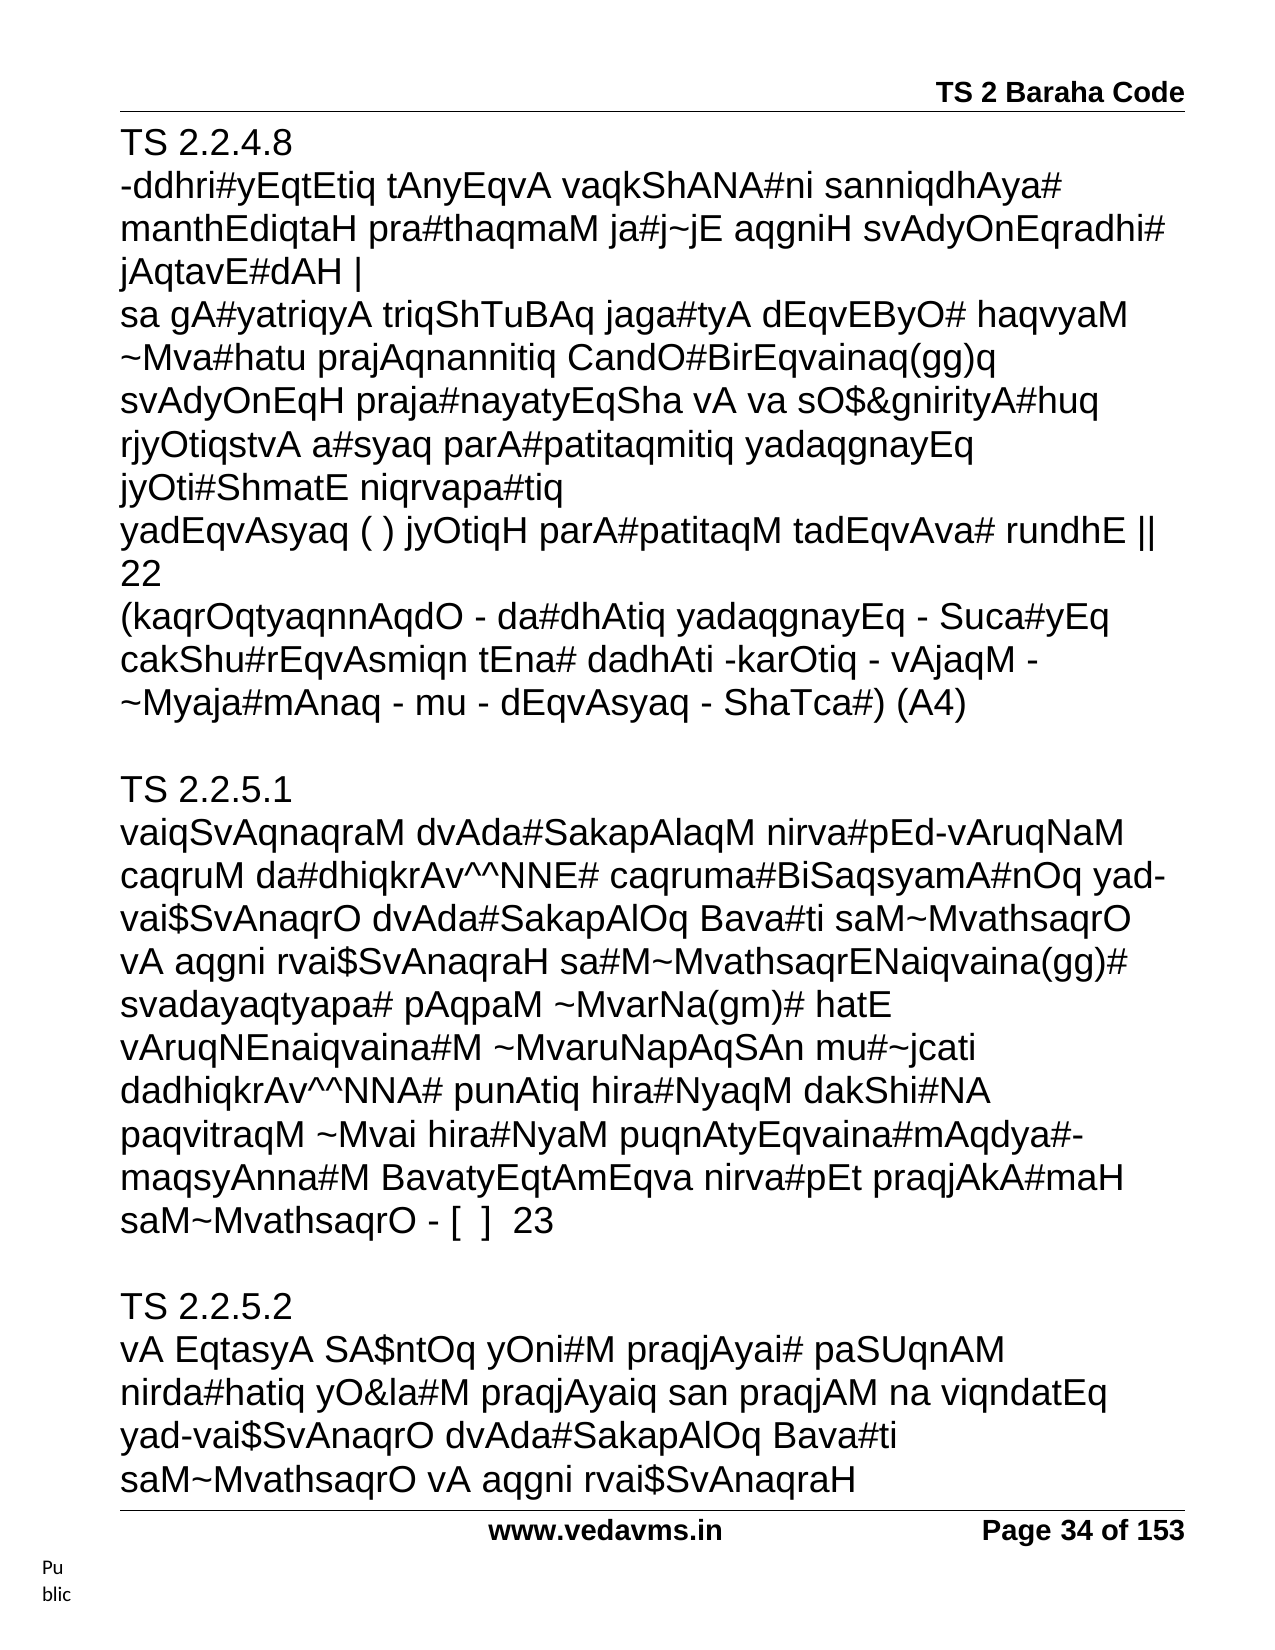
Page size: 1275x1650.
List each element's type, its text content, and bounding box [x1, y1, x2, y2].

text vaiqSvAqnaqraM dvAda#SakapAlaqM nirva#pEd-vAruqNaM caqruM da#dhiqkrAv^^NNE# caqruma#BiSaqsyamA#nOq yad-vai$SvAnaqrO dvAda#SakapAlOq Bava#ti saM~MvathsaqrO vA aqgni rvai$SvAnaqraH sa#M~MvathsaqrENaiqvaina(gg)# svadayaqtyapa# pAqpaM ~MvarNa(gm)# hatE vAruqNEnaiqvaina#M ~MvaruNapAqSAn mu#~jcati dadhiqkrAv^^NNA# punAtiq hira#NyaqM dakShi#NA paqvitraqM ~Mvai hira#NyaM puqnAtyEqvaina#mAqdya#-maqsyAnna#M BavatyEqtAmEqva nirva#pEt praqjAkA#maH saM~MvathsaqrO - [ ] 23 [120, 810, 1185, 1241]
text TS 2.2.5.1 [120, 767, 1185, 810]
text yadEqvAsyaq ( ) jyOtiqH parA#patitaqM tadEqvAva# rundhE || 22 [120, 508, 1185, 594]
text sa gA#yatriqyA triqShTuBAq jaga#tyA dEqvEByO# haqvyaM ~Mva#hatu prajAqnannitiq CandO#BirEqvainaq(gg)q svAdyOnEqH praja#nayatyEqSha vA va sO$&gnirityA#huq rjyOtiqstvA a#syaq parA#patitaqmitiq yadaqgnayEq jyOti#ShmatE niqrvapa#tiq [120, 292, 1185, 508]
text -ddhri#yEqtEtiq tAnyEqvA vaqkShANA#ni sanniqdhAya# manthEdiqtaH pra#thaqmaM ja#j~jE aqgniH svAdyOnEqradhi# jAqtavE#dAH | [120, 163, 1185, 292]
text TS 2.2.5.2 [120, 1284, 1185, 1327]
text TS 2.2.4.8 [120, 120, 1185, 163]
text (kaqrOqtyaqnnAqdO - da#dhAtiq yadaqgnayEq - Suca#yEq cakShu#rEqvAsmiqn tEna# dadhAti -karOtiq - vAjaqM -~Myaja#mAnaq - mu - dEqvAsyaq - ShaTca#) (A4) [120, 594, 1185, 724]
